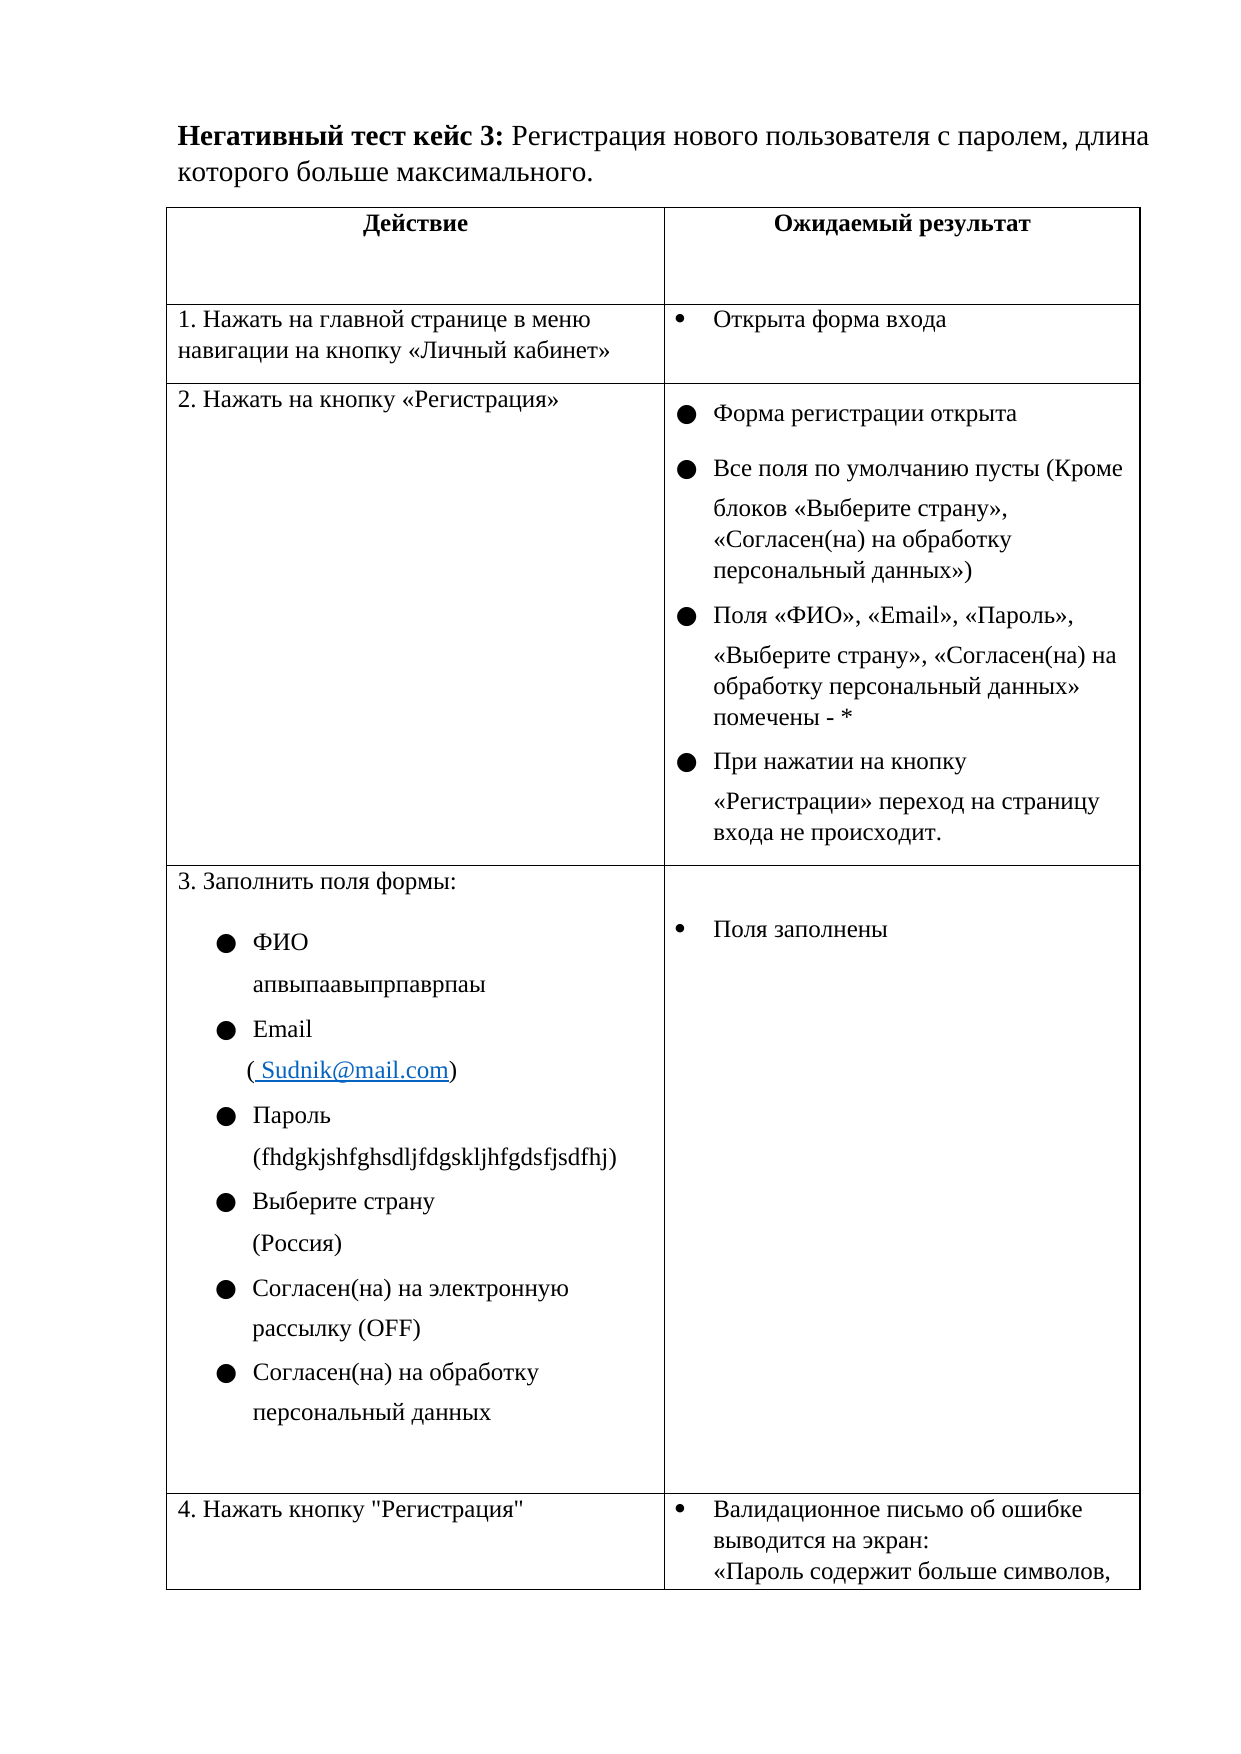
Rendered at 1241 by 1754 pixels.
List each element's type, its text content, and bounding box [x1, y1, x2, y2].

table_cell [167, 1494, 664, 1589]
table_header Действие [167, 208, 664, 303]
table_cell Поля заполнены [665, 866, 1139, 1493]
table_cell 1. Нажать на главной странице в меню навигации на кнопку «Личный кабинет» [167, 305, 664, 383]
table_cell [665, 1494, 1139, 1589]
text Негативный тест кейс 3: Регистрация нового пользователя с паролем, длина которого больше максимального. [177, 118, 1152, 188]
table_cell Открыта форма входа [665, 305, 1139, 383]
table_cell 2. Нажать на кнопку «Регистрация» [167, 384, 664, 865]
table_header Ожидаемый результат [665, 208, 1139, 303]
table_cell Форма регистрации открыта Все поля по умолчанию пусты (Кроме блоков «Выберите страну», «Согласен(на) на обработку персональный данных») Поля «ФИО», «Email», «Пароль», «Выберите страну», «Согласен(на) на обработку персональный данных» помечены - * При нажатии на кнопку «Регистрации» переход на страницу входа не происходит. [665, 384, 1139, 865]
table_cell 3. Заполнить поля формы: ФИО апвыпаавыпрпаврпаы Email ( Sudnik@mail.com) Пароль (fhdgkjshfghsdljfdgskljhfgdsfjsdfhj) Выберите страну (Россия) Согласен(на) на электронную рассылку (OFF) Согласен(на) на обработку персональный данных [167, 866, 664, 1493]
